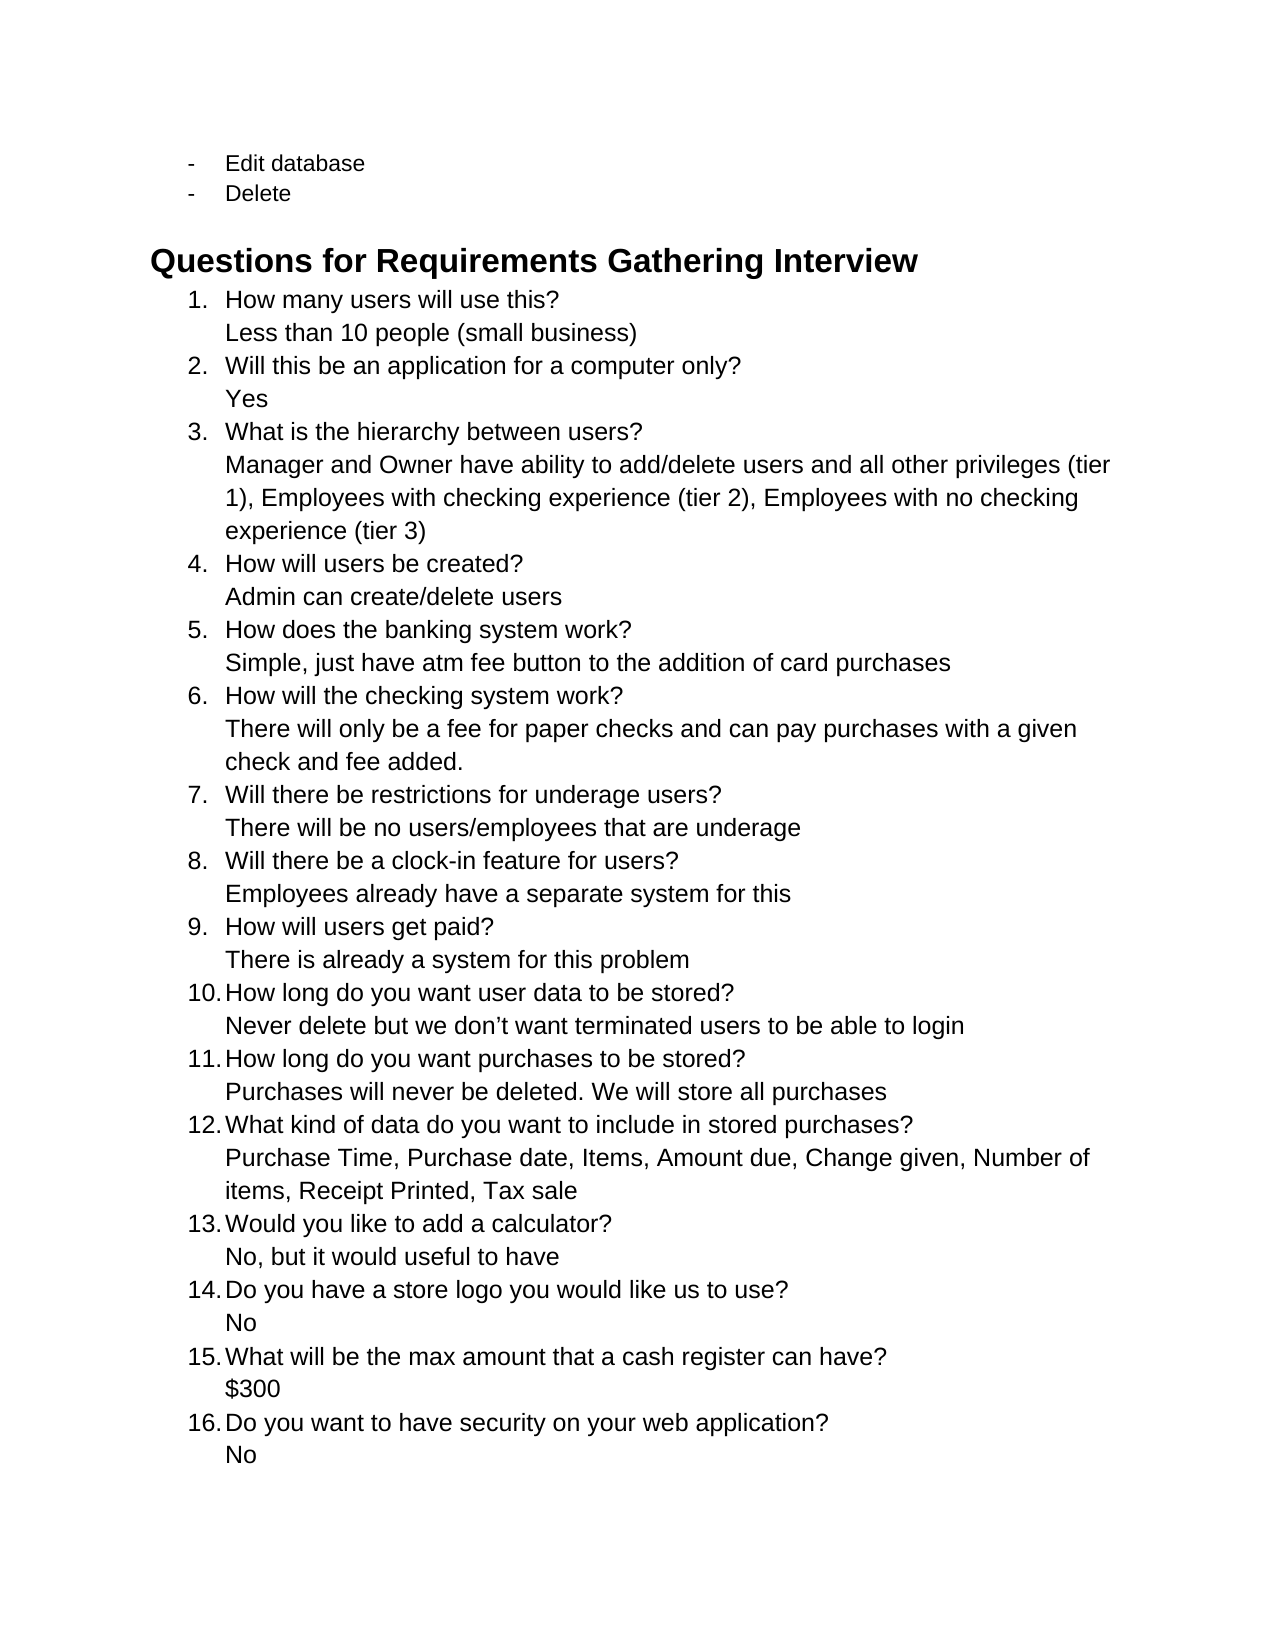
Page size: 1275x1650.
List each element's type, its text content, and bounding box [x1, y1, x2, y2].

list Edit database [187, 150, 1125, 176]
text No, but it would useful to have [225, 1242, 1125, 1271]
text $300 [225, 1374, 1125, 1403]
list Delete [187, 180, 1125, 207]
list How long do you want user data to be stored? [187, 978, 1125, 1007]
list How long do you want purchases to be stored? [187, 1044, 1125, 1073]
text Questions for Requirements Gathering Interview [150, 241, 1125, 279]
list How will users get paid? [187, 912, 1125, 941]
list Will this be an application for a computer only? [187, 351, 1125, 379]
list What kind of data do you want to include in stored purchases? [187, 1110, 1125, 1139]
list Do you have a store logo you would like us to use? [187, 1275, 1125, 1304]
text Purchases will never be deleted. We will store all purchases [225, 1077, 1125, 1106]
text No [225, 1441, 1125, 1469]
text There will be no users/employees that are underage [225, 813, 1125, 842]
list How will users be created? [187, 549, 1125, 578]
text Admin can create/delete users [225, 582, 1125, 611]
text Yes [225, 384, 1125, 413]
list How many users will use this? [187, 285, 1125, 313]
list How will the checking system work? [187, 681, 1125, 710]
list Would you like to add a calculator? [187, 1209, 1125, 1238]
text Employees already have a separate system for this [225, 879, 1125, 908]
text There will only be a fee for paper checks and can pay purchases with a given check and fee added. [225, 714, 1125, 776]
list How does the banking system work? [187, 615, 1125, 644]
list What will be the max amount that a cash register can have? [187, 1341, 1125, 1370]
list Will there be a clock-in feature for users? [187, 846, 1125, 875]
text Manager and Owner have ability to add/delete users and all other privileges (tier 1), Employees with checking experience (tier 2), Employees with no checking experience (tier 3) [225, 450, 1125, 545]
text Never delete but we don’t want terminated users to be able to login [225, 1011, 1125, 1040]
list What is the hierarchy between users? [187, 417, 1125, 446]
text Simple, just have atm fee button to the addition of card purchases [225, 648, 1125, 677]
text No [225, 1308, 1125, 1337]
list Will there be restrictions for underage users? [187, 780, 1125, 809]
text Purchase Time, Purchase date, Items, Amount due, Change given, Number of items, Receipt Printed, Tax sale [225, 1143, 1125, 1205]
list Do you want to have security on your web application? [187, 1407, 1125, 1436]
text Less than 10 people (small business) [225, 318, 1125, 347]
text There is already a system for this problem [225, 945, 1125, 974]
